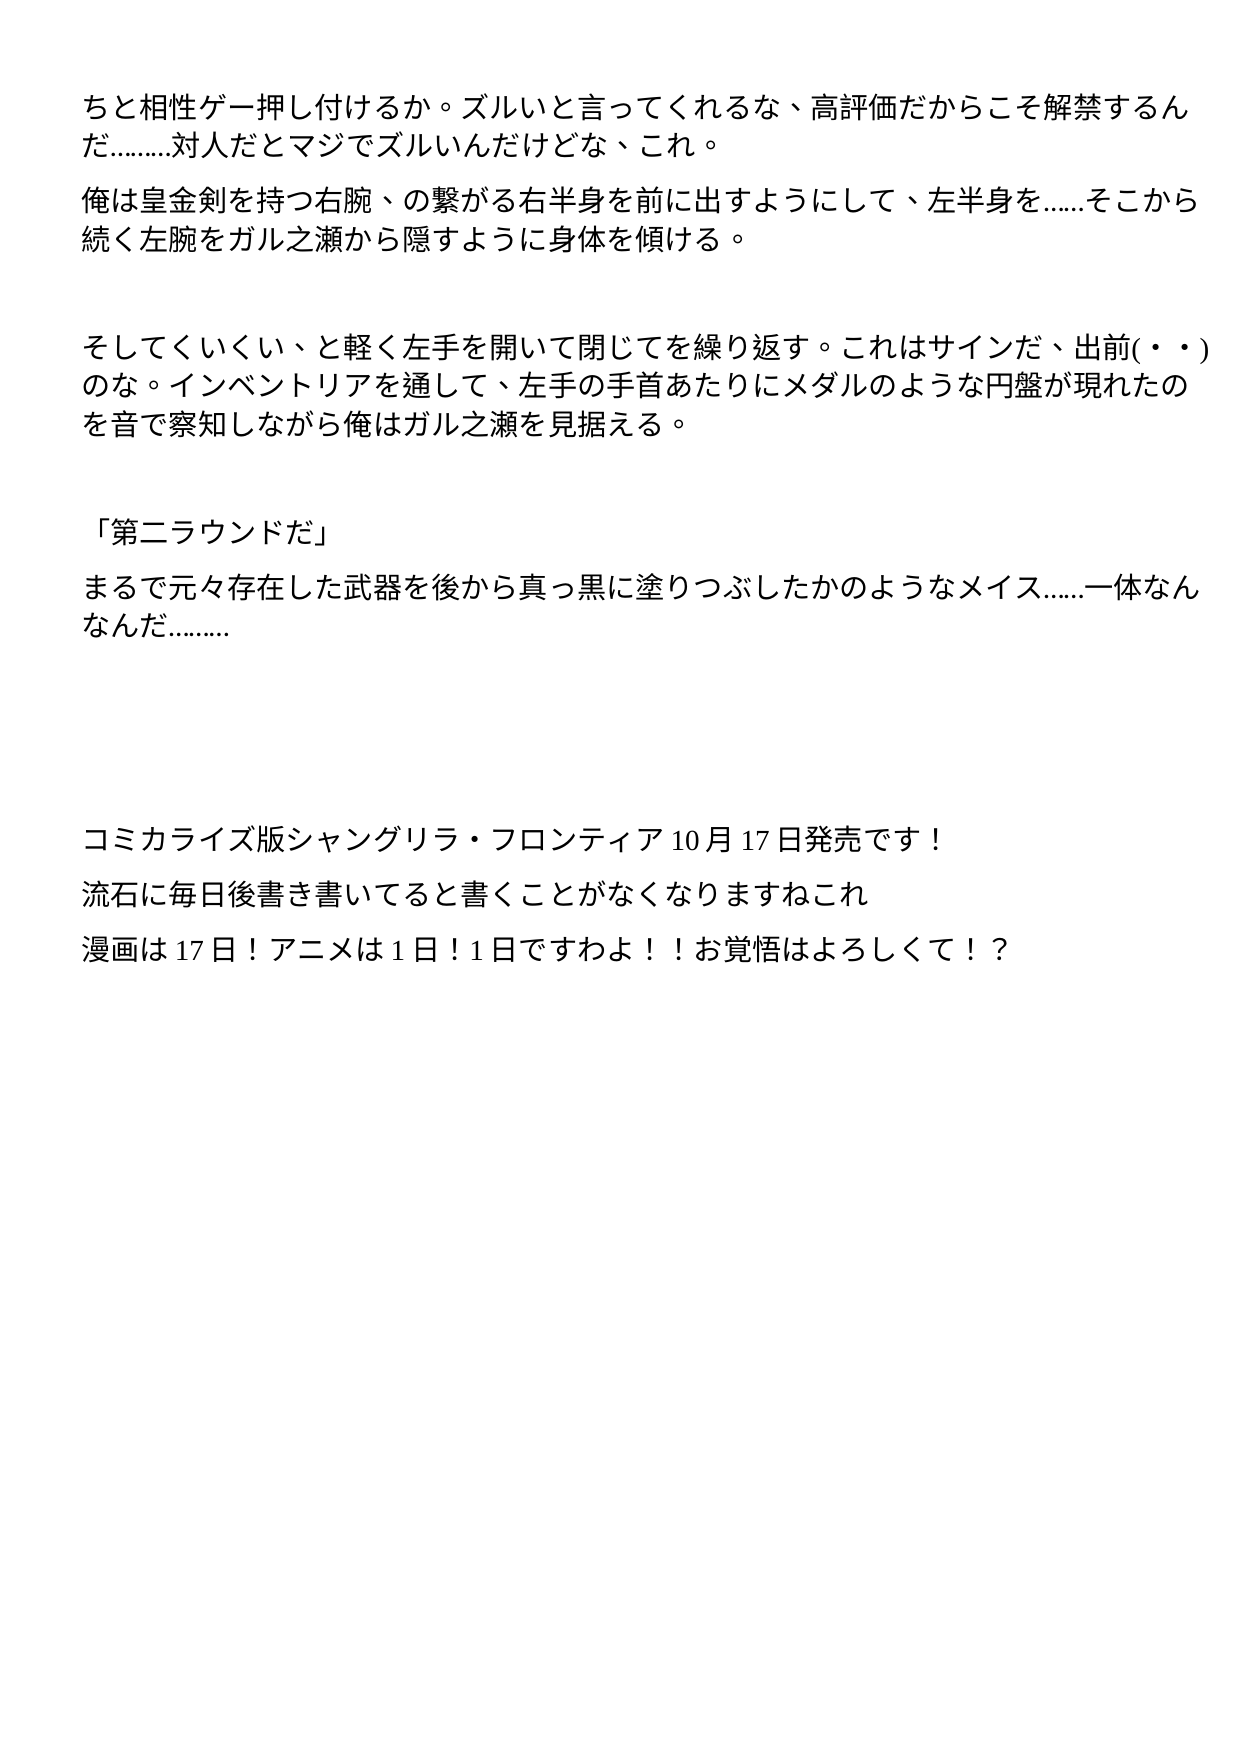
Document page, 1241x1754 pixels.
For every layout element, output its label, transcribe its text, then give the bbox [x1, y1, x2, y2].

text コミカライズ版シャングリラ・フロンティア10月17日発売です！ [81, 822, 1215, 857]
text 漫画は17日！アニメは1日！1日ですわよ！！お覚悟はよろしくて！？ [81, 932, 1215, 968]
text まるで元々存在した武器を後から真っ黒に塗りつぶしたかのようなメイス……一体なんなんだ……… [81, 570, 1215, 644]
text 俺は皇金剣を持つ右腕、の繋がる右半身を前に出すようにして、左半身を……そこから続く左腕をガル之瀬から隠すように身体を傾ける。 [81, 183, 1215, 258]
text 流石に毎日後書き書いてると書くことがなくなりますねこれ [81, 877, 1215, 912]
text そしてくいくい、と軽く左手を開いて閉じてを繰り返す。これはサインだ、出前(・・)のな。インベントリアを通して、左手の手首あたりにメダルのような円盤が現れたのを音で察知しながら俺はガル之瀬を見据える。 [81, 330, 1215, 442]
text 「第二ラウンドだ」 [81, 515, 1215, 550]
text ちと相性ゲー押し付けるか。ズルいと言ってくれるな、高評価だからこそ解禁するんだ………対人だとマジでズルいんだけどな、これ。 [81, 90, 1215, 164]
